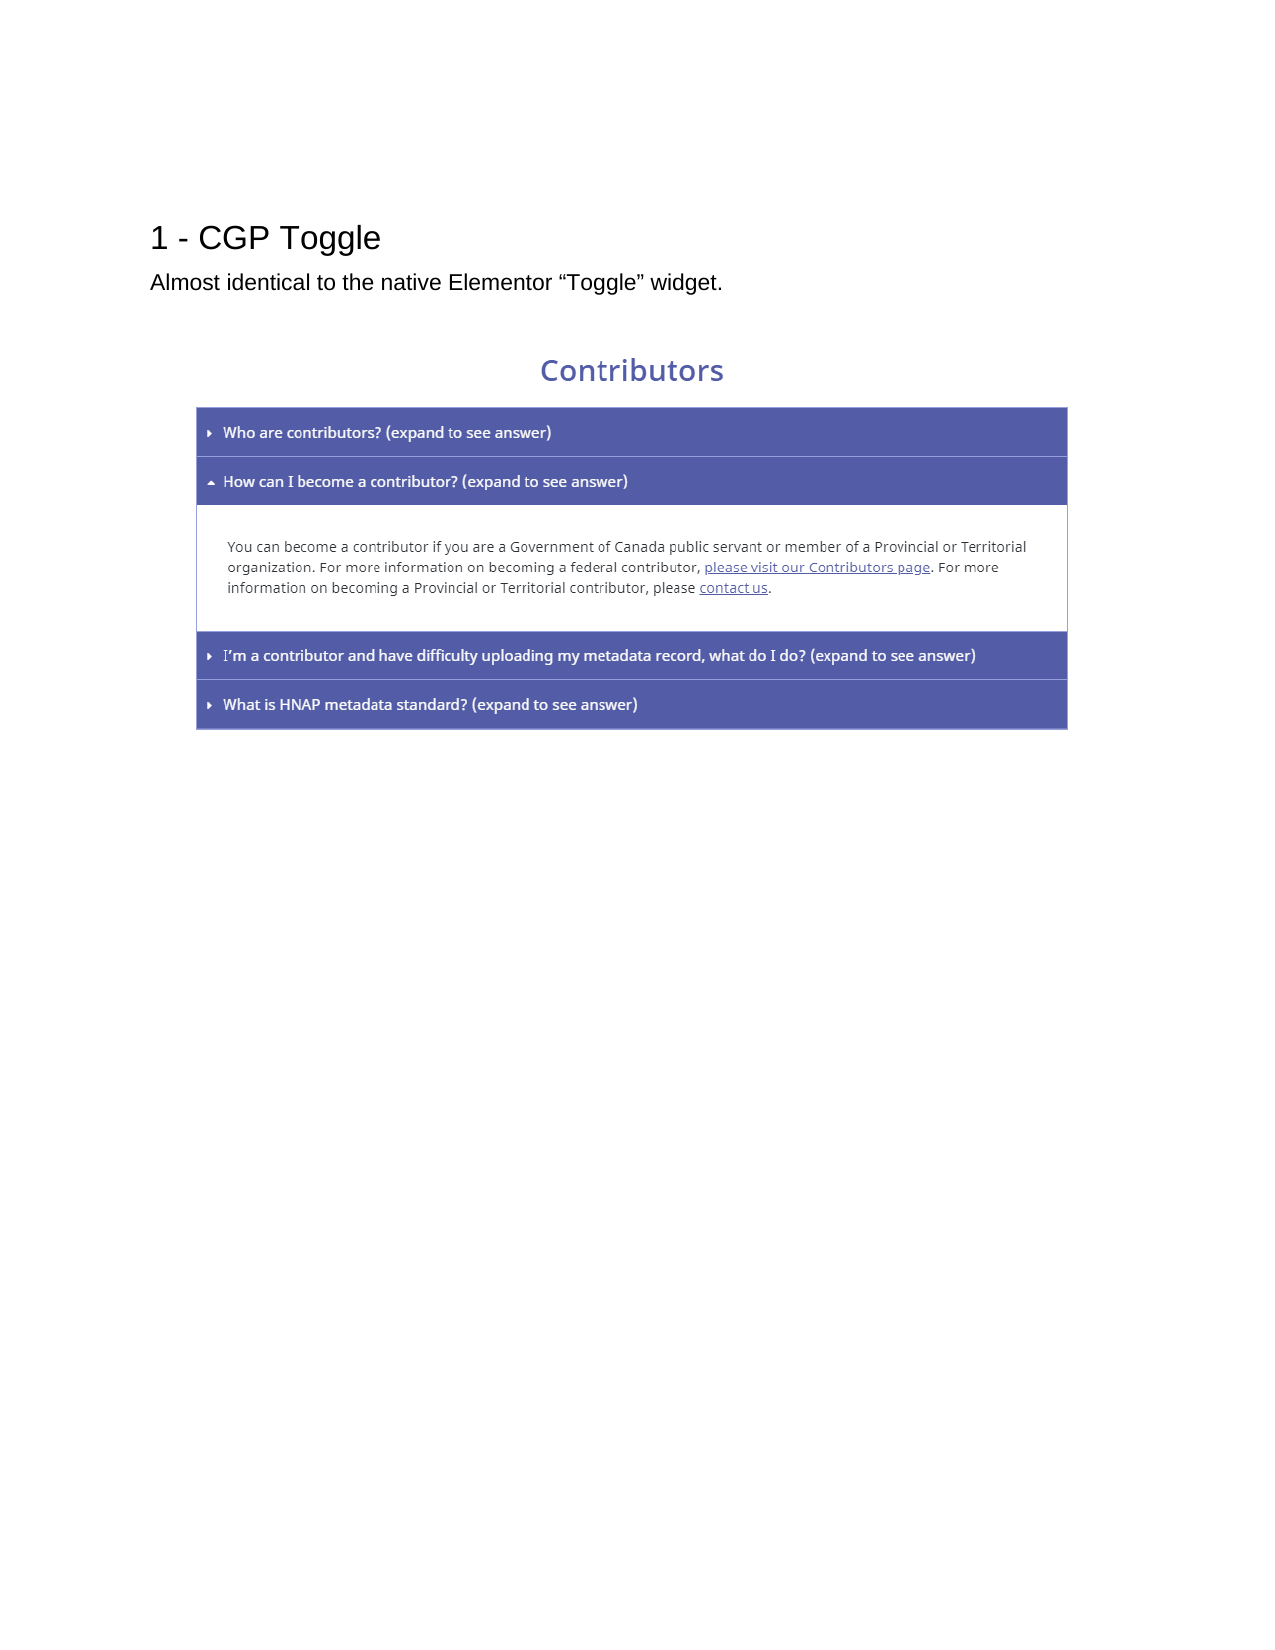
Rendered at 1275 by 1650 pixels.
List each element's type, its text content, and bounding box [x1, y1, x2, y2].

text Almost identical to the native Elementor “Toggle” widget. [150, 269, 1125, 295]
subtitle 1 - CGP Toggle [150, 218, 1125, 256]
picture [150, 329, 1125, 809]
